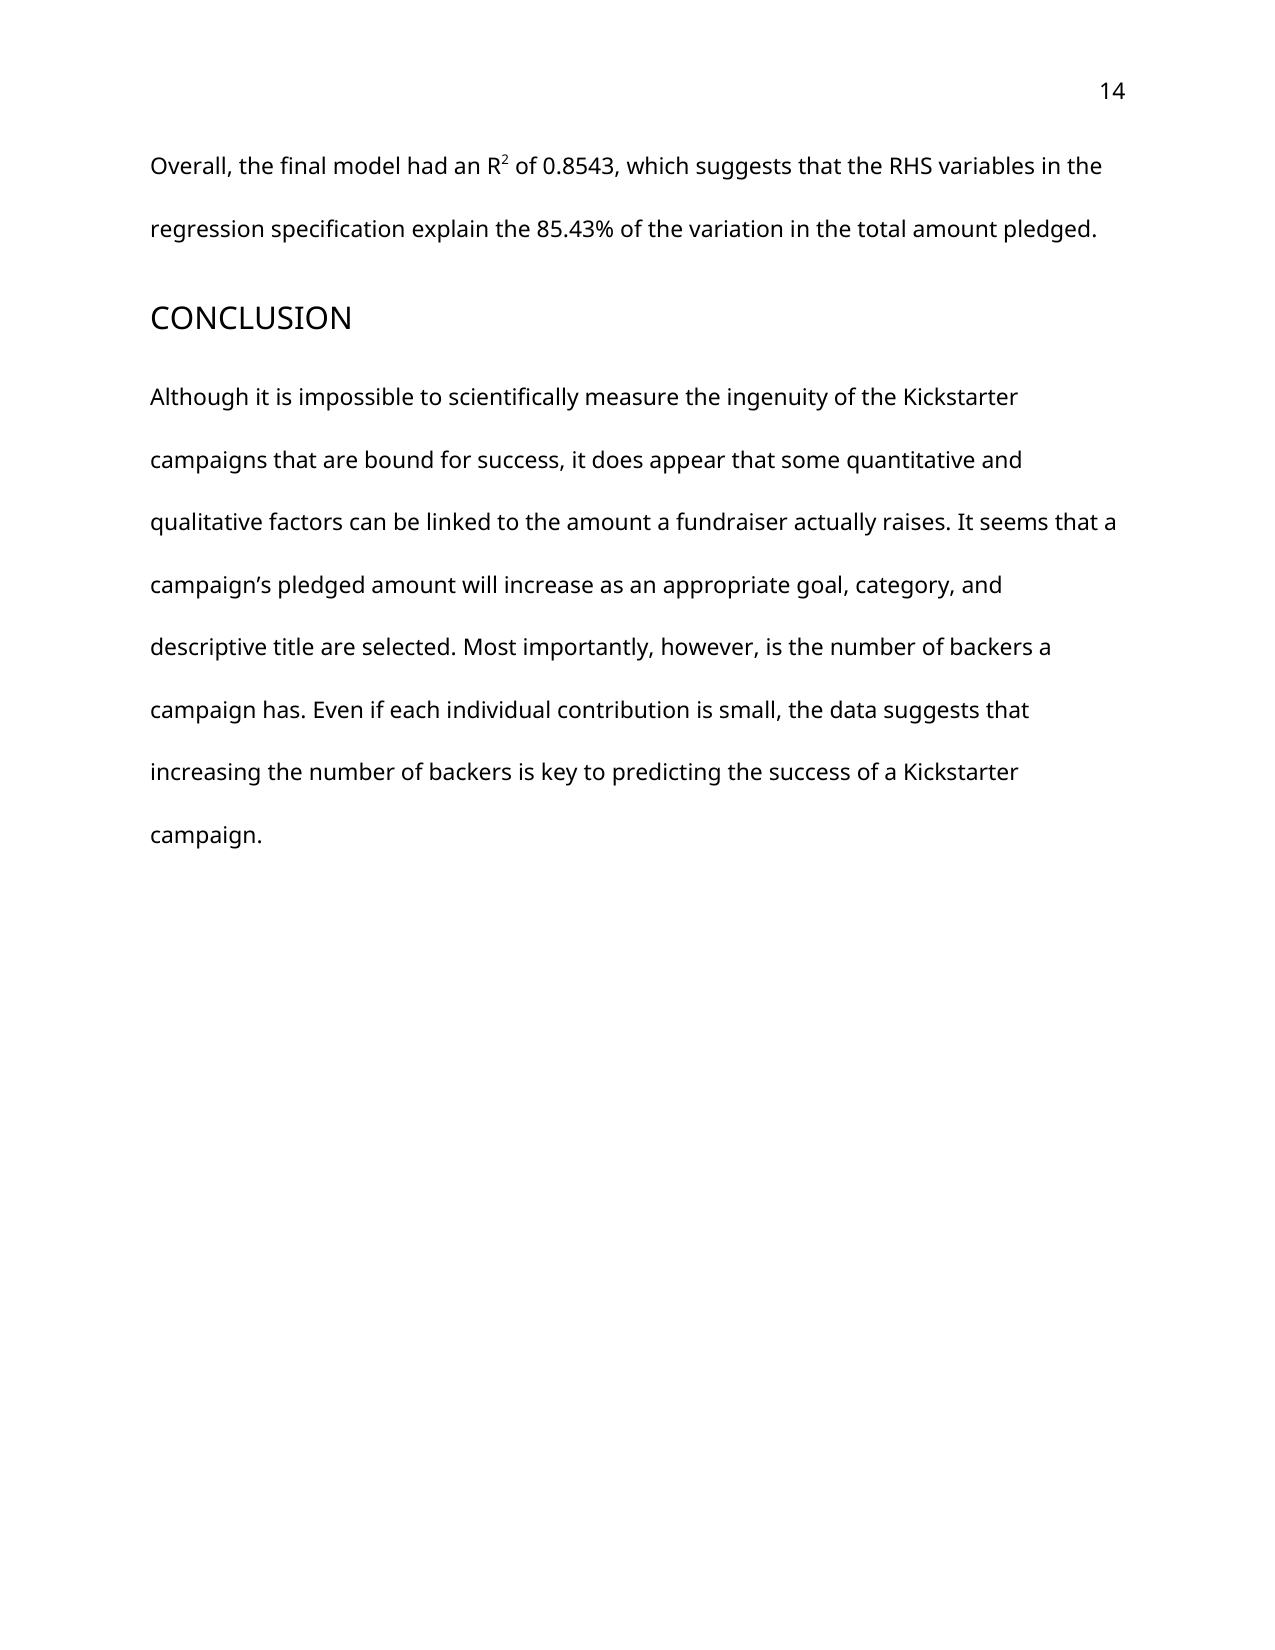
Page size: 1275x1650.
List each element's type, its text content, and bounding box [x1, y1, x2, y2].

text Overall, the final model had an R2 of 0.8543, which suggests that the RHS variables in the regression specification explain the 85.43% of the variation in the total amount pledged. [150, 150, 1125, 244]
text Although it is impossible to scientifically measure the ingenuity of the Kickstarter campaigns that are bound for success, it does appear that some quantitative and qualitative factors can be linked to the amount a fundraiser actually raises. It seems that a campaign’s pledged amount will increase as an appropriate goal, category, and descriptive title are selected. Most importantly, however, is the number of backers a campaign has. Even if each individual contribution is small, the data suggests that increasing the number of backers is key to predicting the success of a Kickstarter campaign. [150, 381, 1125, 850]
subtitle CONCLUSION [150, 296, 1125, 338]
